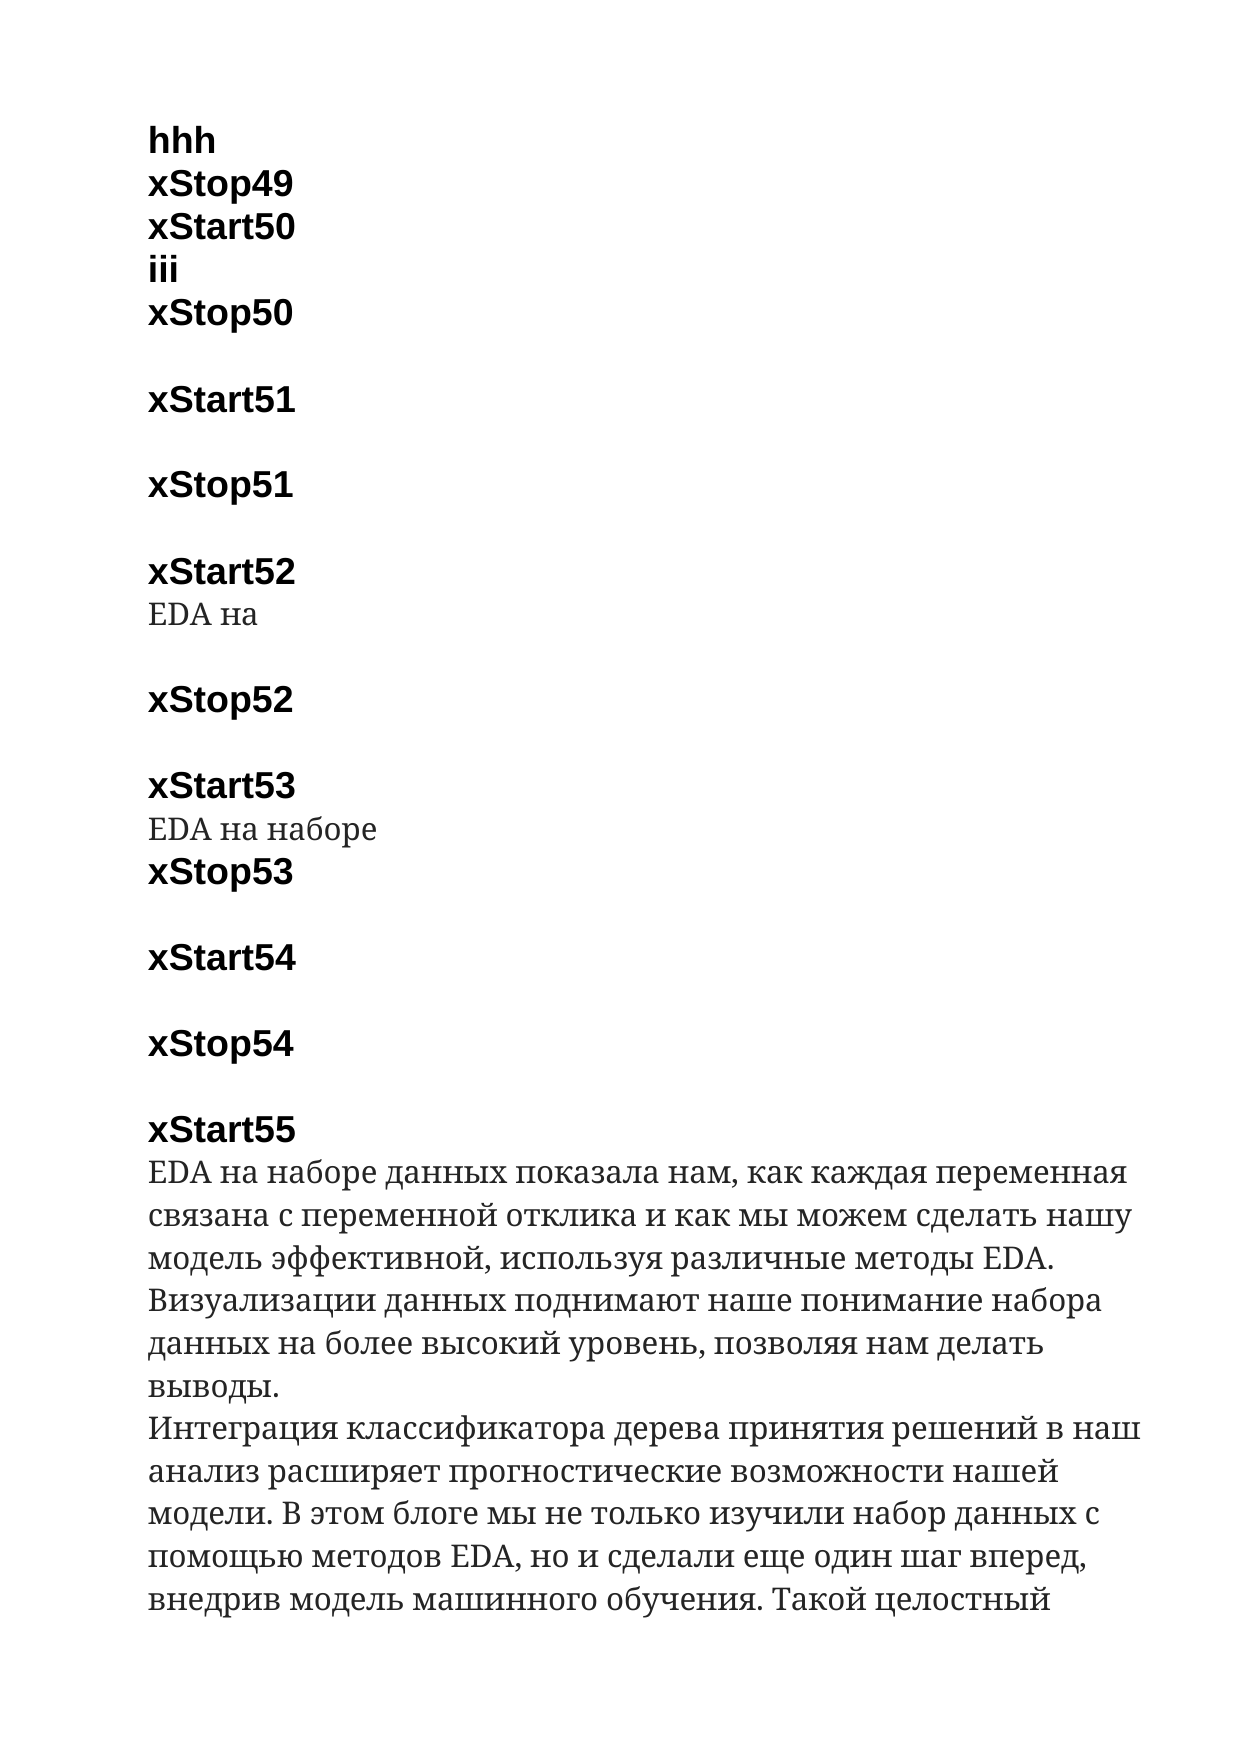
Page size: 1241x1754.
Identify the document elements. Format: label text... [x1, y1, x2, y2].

text xStart50 [148, 204, 1152, 247]
text xStop53 [148, 849, 1152, 892]
text xStart54 [148, 935, 1152, 978]
text xStop50 [148, 291, 1152, 334]
text iii [148, 247, 1152, 291]
text EDA на [148, 592, 1152, 634]
text xStop54 [148, 1021, 1152, 1064]
text xStart53 [148, 763, 1152, 807]
text xStop51 [148, 463, 1152, 506]
text xStart55 [148, 1107, 1152, 1151]
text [148, 1406, 1152, 1619]
text xStart51 [148, 377, 1152, 420]
text xStart52 [148, 549, 1152, 592]
text EDA на наборе [148, 807, 1152, 849]
text xStop49 [148, 161, 1152, 204]
text xStop52 [148, 677, 1152, 720]
text hhh [148, 118, 1152, 161]
